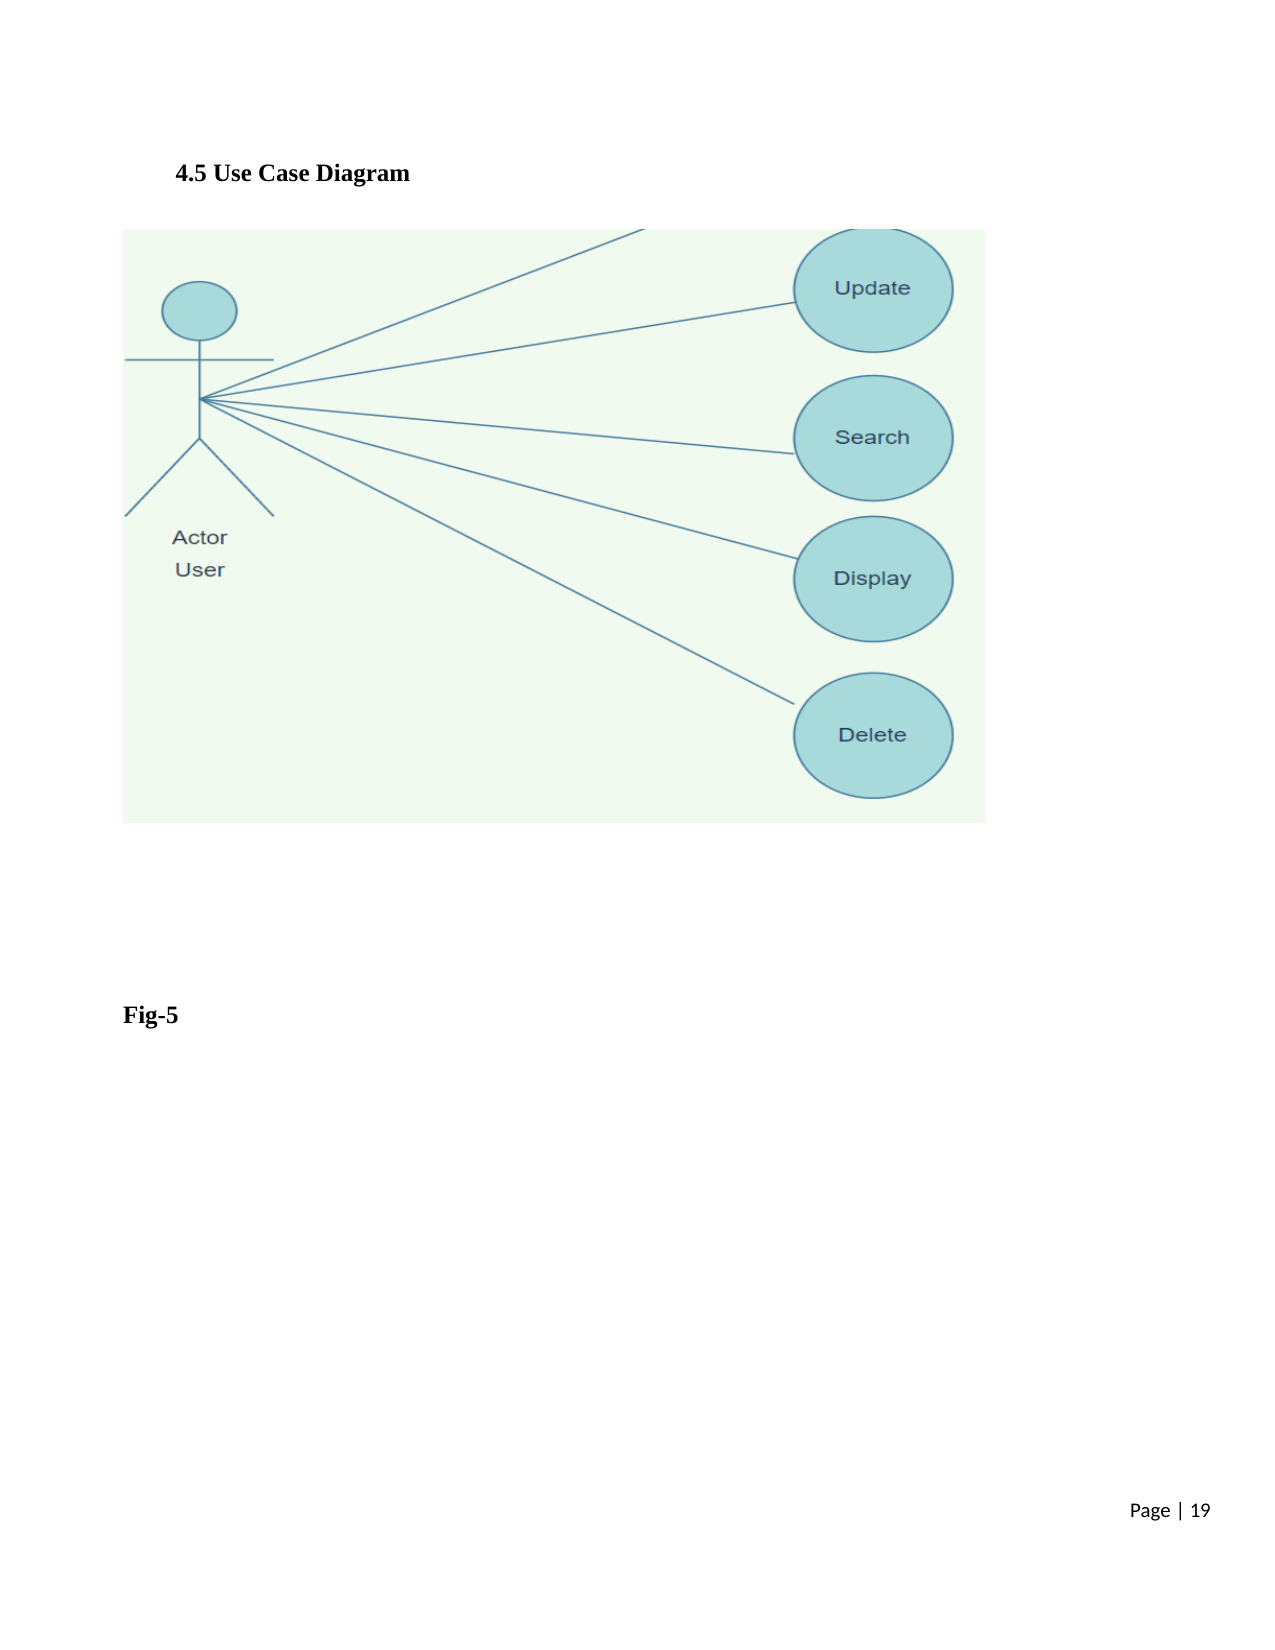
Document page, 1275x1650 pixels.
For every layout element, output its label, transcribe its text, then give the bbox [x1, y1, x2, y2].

text 4.5 Use Case Diagram [175, 158, 1098, 187]
picture [122, 229, 987, 824]
text Fig-5 [123, 1000, 1211, 1028]
